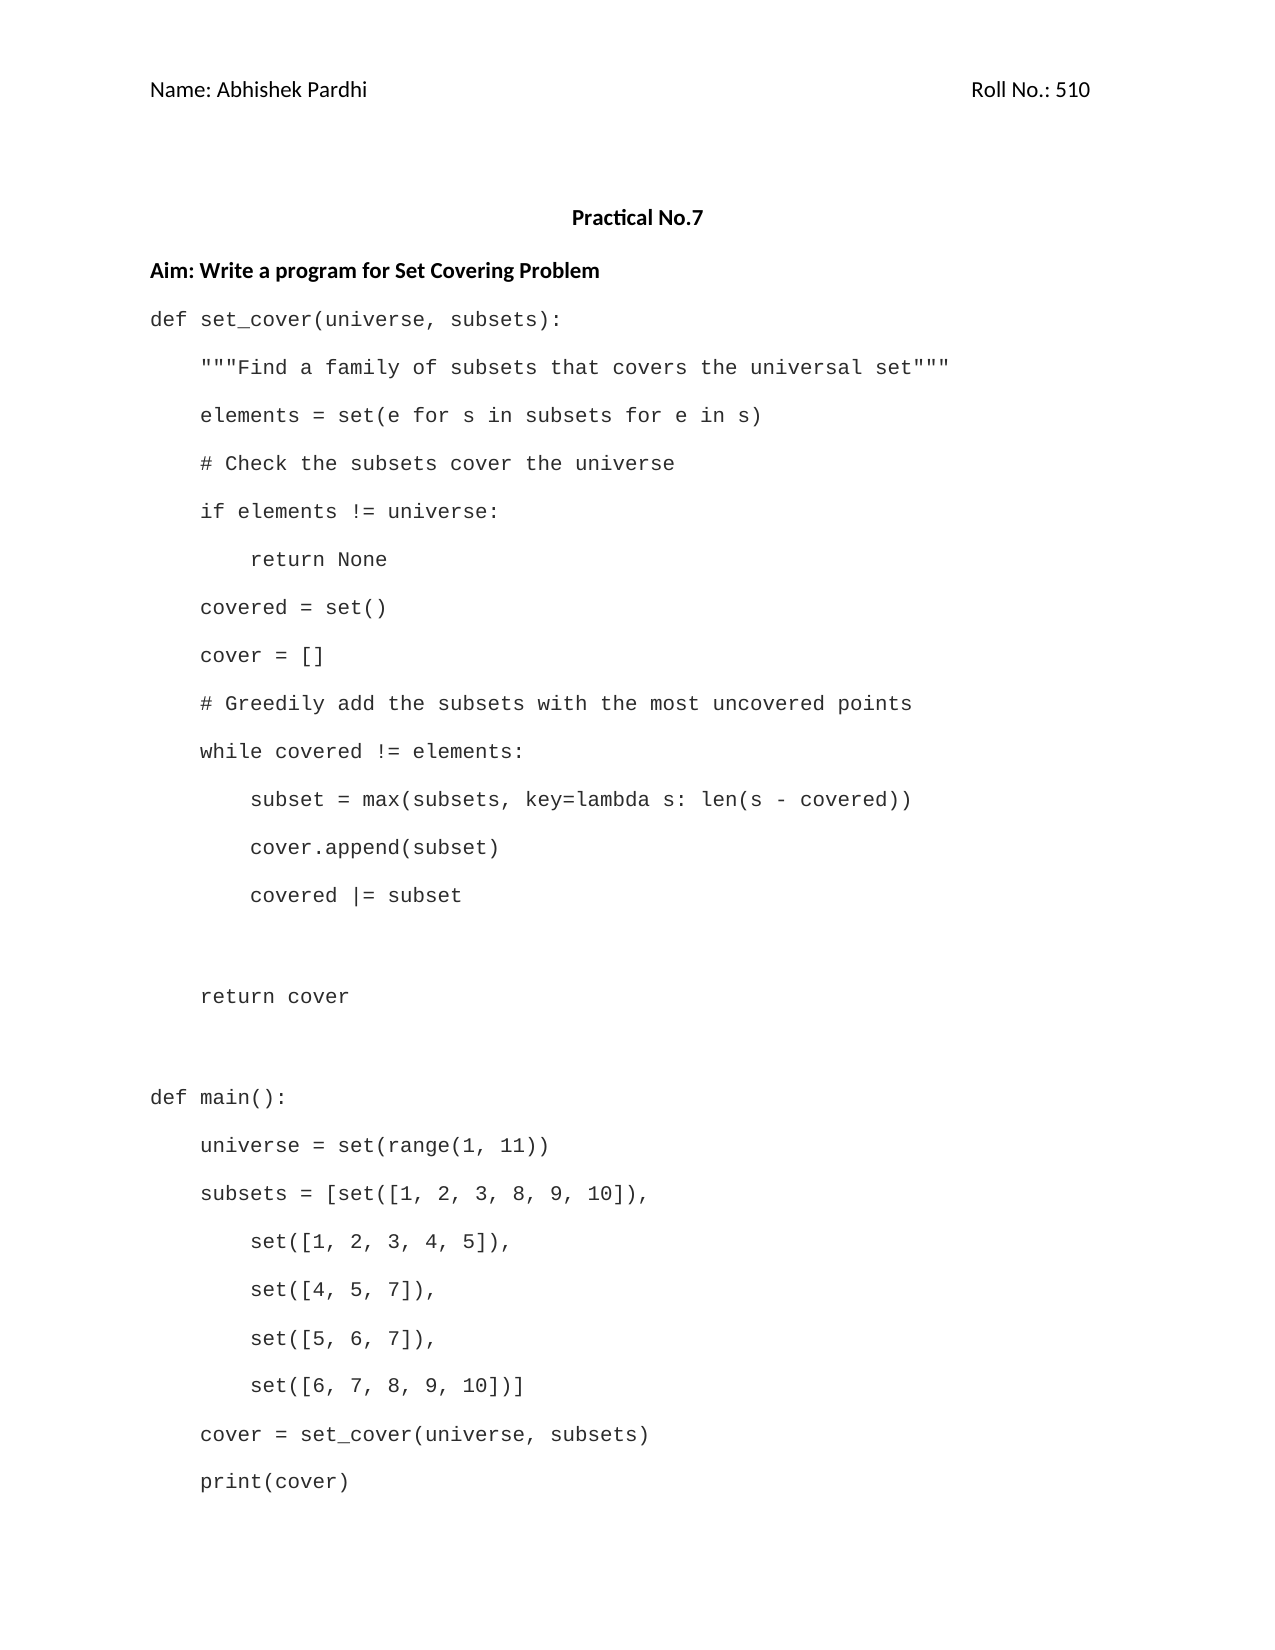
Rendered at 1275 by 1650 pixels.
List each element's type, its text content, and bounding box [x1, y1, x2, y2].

text def main(): [150, 1087, 1125, 1111]
text cover.append(subset) [150, 837, 1125, 861]
text # Check the subsets cover the universe [150, 453, 1125, 477]
text while covered != elements: [150, 741, 1125, 765]
text set([1, 2, 3, 4, 5]), [150, 1231, 1125, 1255]
text set([5, 6, 7]), [150, 1327, 1125, 1351]
text subsets = [set([1, 2, 3, 8, 9, 10]), [150, 1183, 1125, 1207]
text covered = set() [150, 597, 1125, 621]
text cover = set_cover(universe, subsets) [150, 1423, 1125, 1447]
text subset = max(subsets, key=lambda s: len(s - covered)) [150, 789, 1125, 813]
text universe = set(range(1, 11)) [150, 1135, 1125, 1159]
text set([6, 7, 8, 9, 10])] [150, 1376, 1125, 1399]
text Aim: Write a program for Set Covering Problem [150, 256, 1125, 284]
text """Find a family of subsets that covers the universal set""" [150, 357, 1125, 381]
text return cover [150, 986, 1125, 1010]
text # Greedily add the subsets with the most uncovered points [150, 693, 1125, 717]
text cover = [] [150, 645, 1125, 669]
text set([4, 5, 7]), [150, 1279, 1125, 1303]
text if elements != universe: [150, 501, 1125, 525]
text covered |= subset [150, 885, 1125, 909]
text Practical No.7 [150, 203, 1125, 231]
text def set_cover(universe, subsets): [150, 309, 1125, 333]
text print(cover) [150, 1472, 1125, 1495]
text elements = set(e for s in subsets for e in s) [150, 405, 1125, 429]
text return None [150, 549, 1125, 573]
